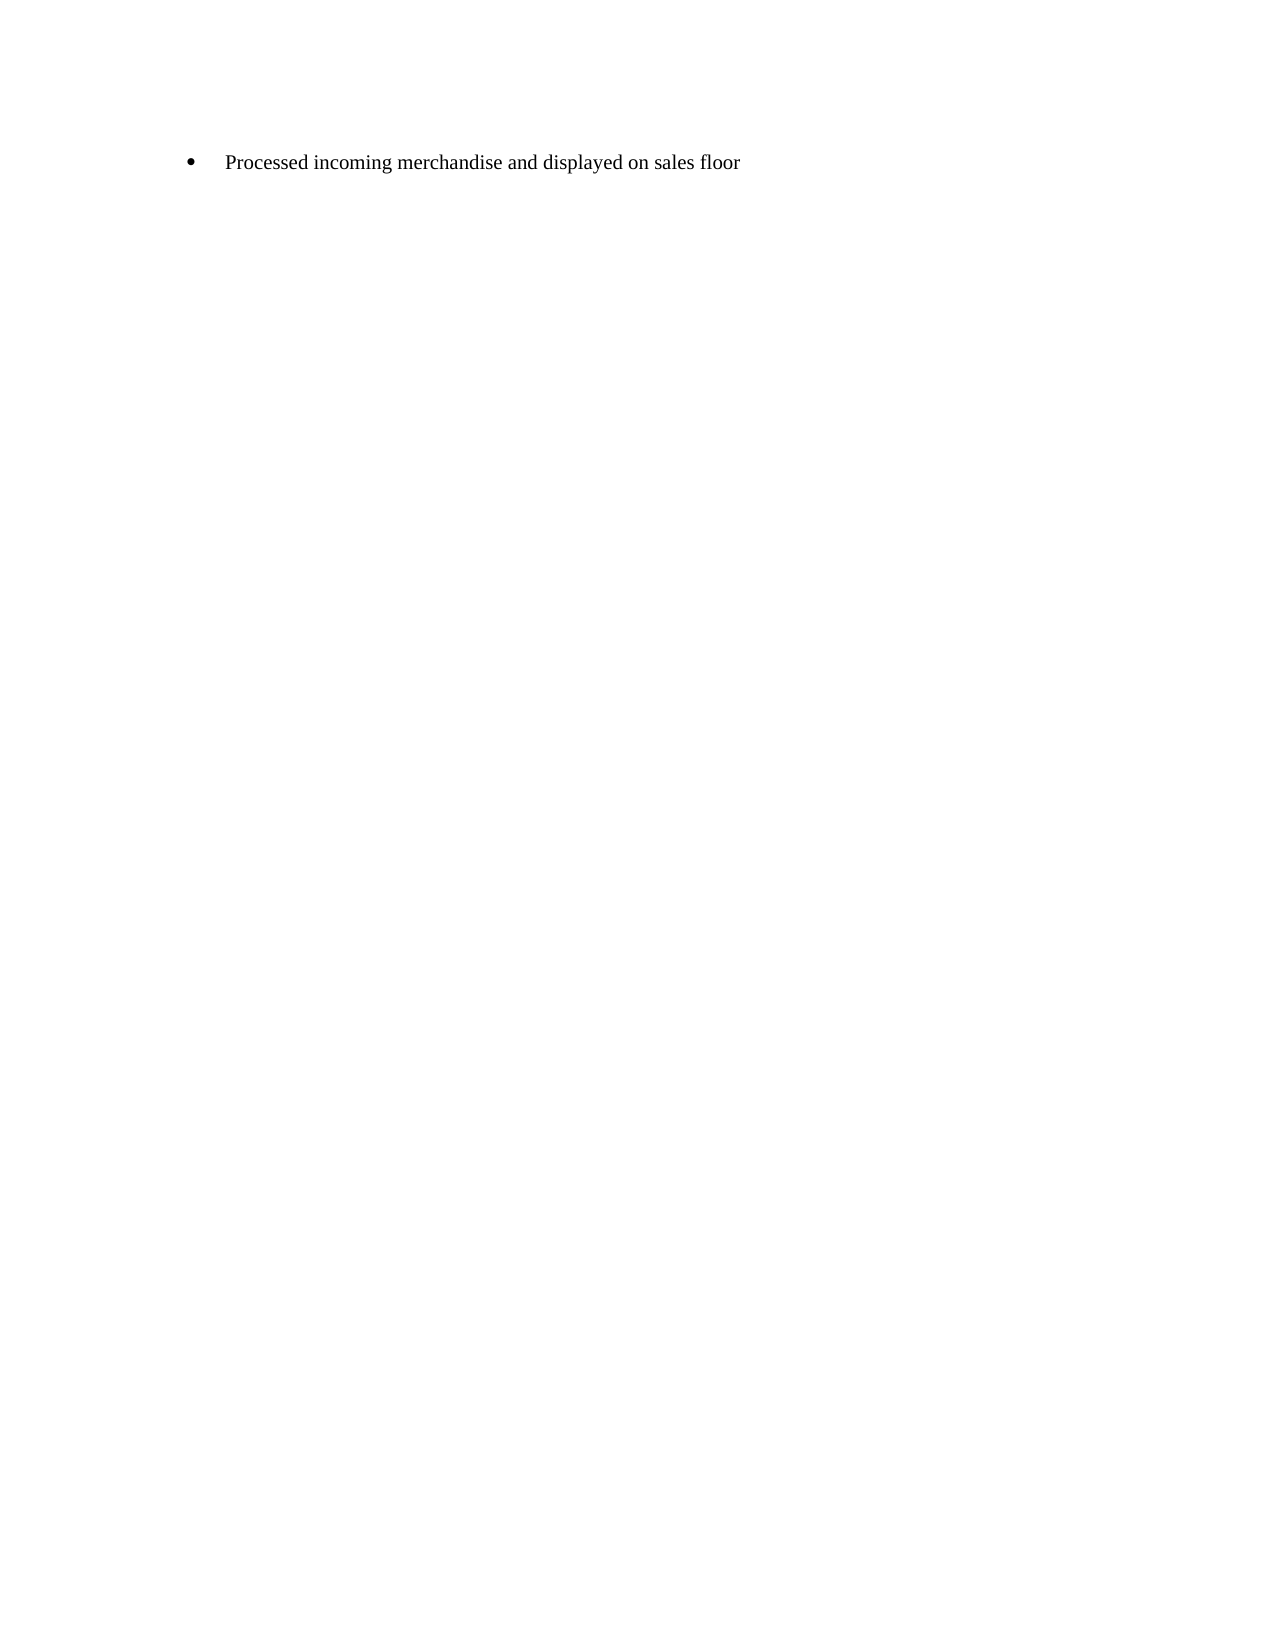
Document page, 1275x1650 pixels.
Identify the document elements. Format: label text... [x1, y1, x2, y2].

list Processed incoming merchandise and displayed on sales floor [187, 150, 1125, 174]
